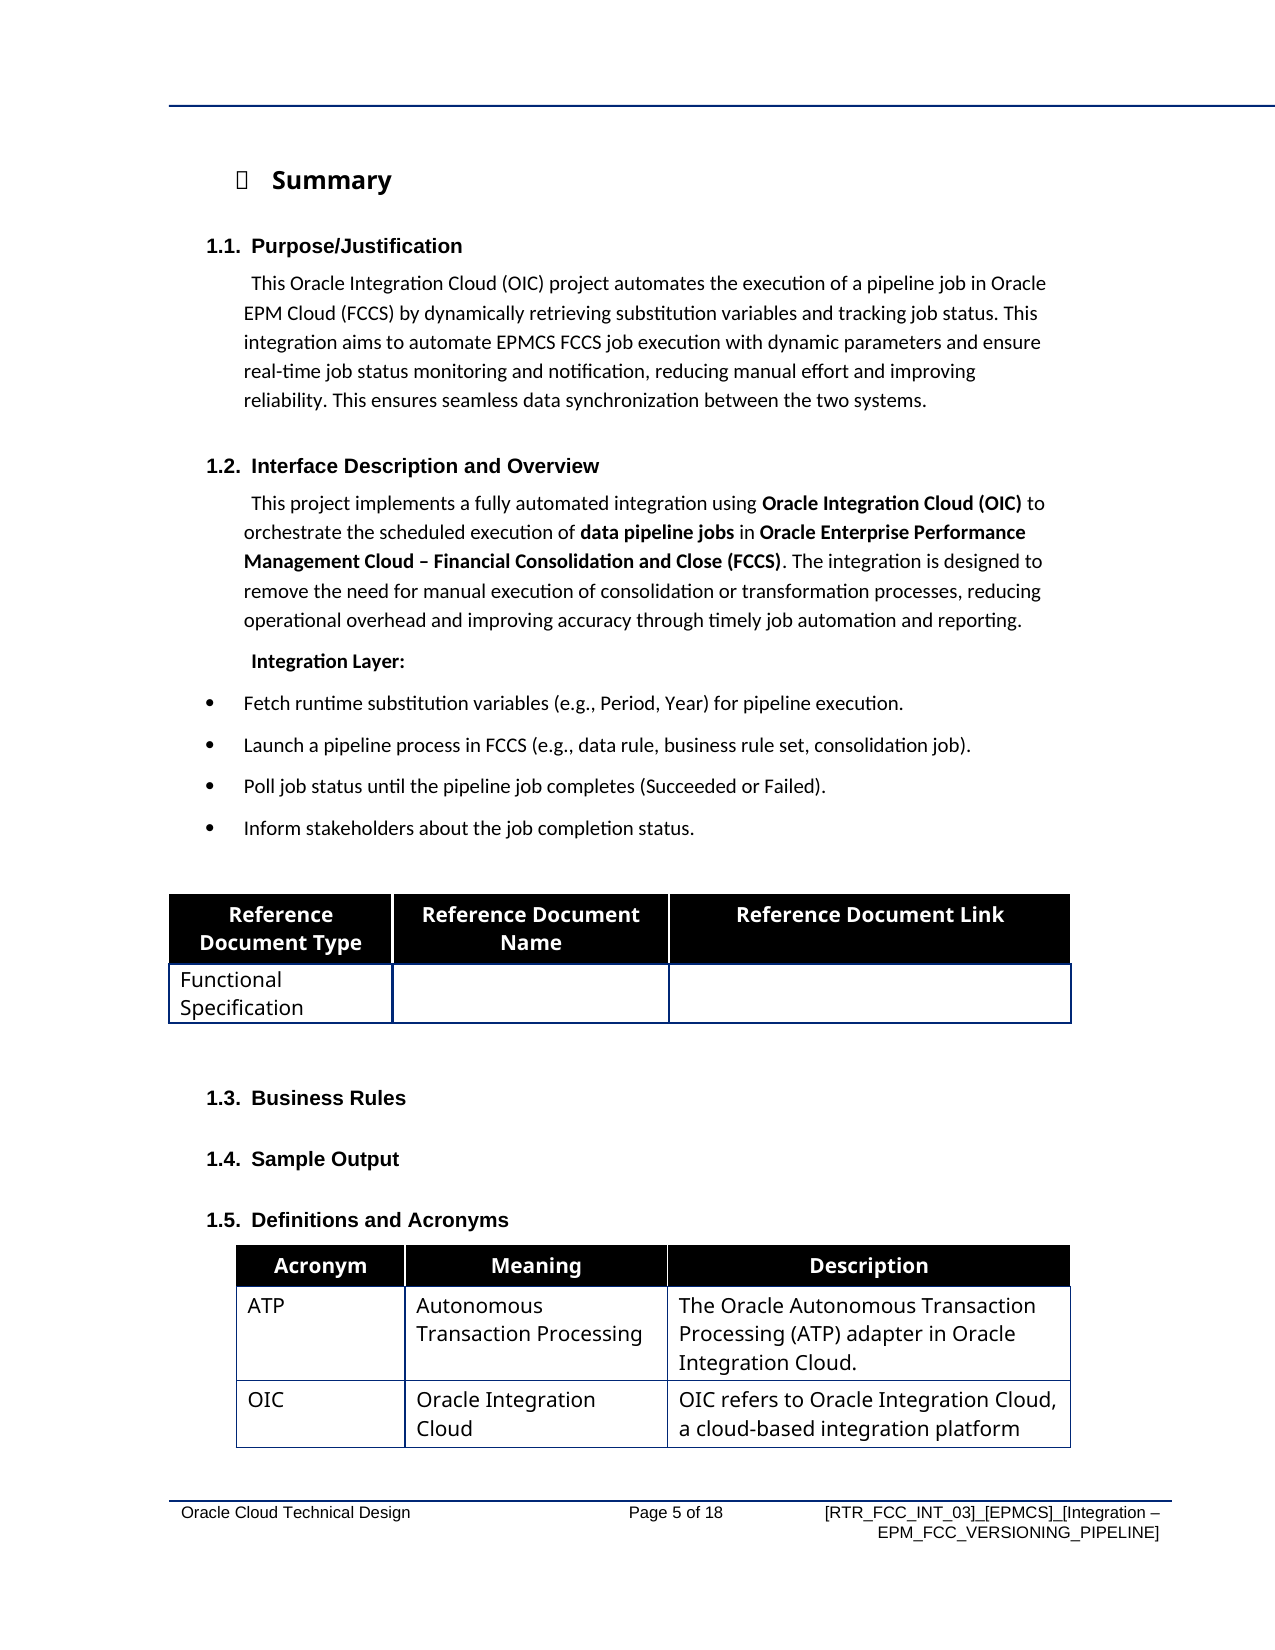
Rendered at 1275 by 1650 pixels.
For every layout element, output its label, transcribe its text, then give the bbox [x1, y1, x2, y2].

text This project implements a fully automated integration using Oracle Integration Cloud (OIC) to orchestrate the scheduled execution of data pipeline jobs in Oracle Enterprise Performance Management Cloud – Financial Consolidation and Close (FCCS). The integration is designed to remove the need for manual execution of consolidation or transformation processes, reducing operational overhead and improving accuracy through timely job automation and reporting. [244, 490, 1050, 632]
table_cell The Oracle Autonomous Transaction Processing (ATP) adapter in Oracle Integration Cloud. [668, 1287, 1070, 1380]
table_cell [394, 965, 668, 1022]
list Fetch runtime substitution variables (e.g., Period, Year) for pipeline execution. [206, 690, 1050, 716]
table_cell ATP [237, 1287, 404, 1380]
table_cell OIC [237, 1381, 404, 1447]
list Inform stakeholders about the job completion status. [206, 815, 1050, 841]
table_header Reference Document Link [670, 894, 1070, 963]
table_header Reference Document Name [394, 894, 668, 963]
subtitle Definitions and Acronyms [206, 1208, 1125, 1232]
table_header Acronym [236, 1245, 404, 1286]
table_header Reference Document Type [169, 894, 391, 963]
text This Oracle Integration Cloud (OIC) project automates the execution of a pipeline job in Oracle EPM Cloud (FCCS) by dynamically retrieving substitution variables and tracking job status. This integration aims to automate EPMCS FCCS job execution with dynamic parameters and ensure real-time job status monitoring and notification, reducing manual effort and improving reliability. This ensures seamless data synchronization between the two systems. [244, 271, 1050, 413]
subtitle Sample Output [206, 1147, 1125, 1171]
table_cell [670, 965, 1070, 1022]
text Integration Layer: [214, 649, 1050, 674]
subtitle Summary [234, 162, 1125, 197]
subtitle Interface Description and Overview [206, 454, 1125, 478]
table_header Meaning [406, 1245, 667, 1286]
list Launch a pipeline process in FCCS (e.g., data rule, business rule set, consolidation job). [206, 732, 1050, 757]
table_cell Autonomous Transaction Processing [406, 1287, 667, 1380]
subtitle Purpose/Justification [206, 234, 1125, 258]
subtitle Business Rules [206, 1085, 1125, 1109]
table_header Description [668, 1245, 1070, 1286]
list Poll job status until the pipeline job completes (Succeeded or Failed). [206, 774, 1050, 799]
table_cell Functional Specification [170, 965, 391, 1022]
table_cell Oracle Integration Cloud [406, 1381, 667, 1447]
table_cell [668, 1381, 1070, 1447]
